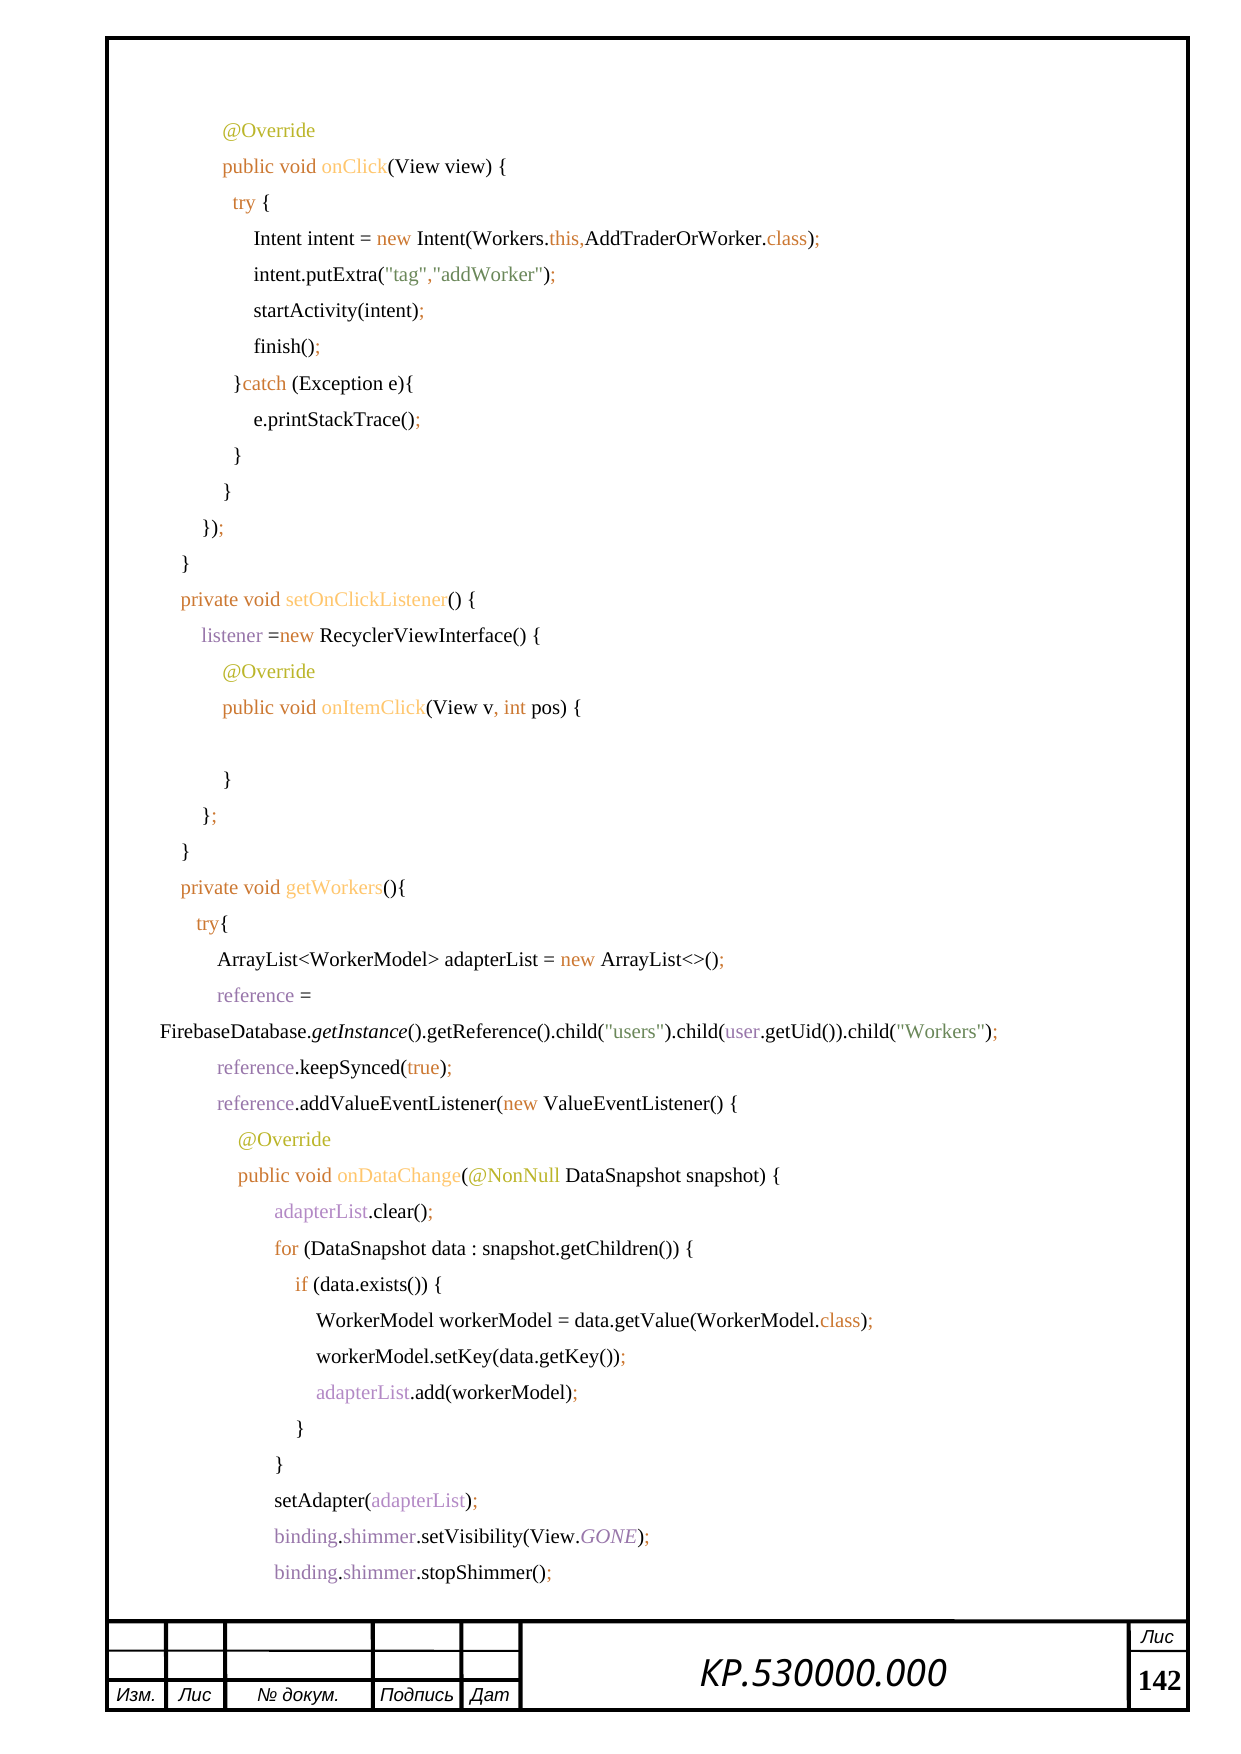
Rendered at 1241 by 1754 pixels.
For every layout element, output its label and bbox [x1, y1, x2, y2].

text [159, 118, 1152, 1584]
